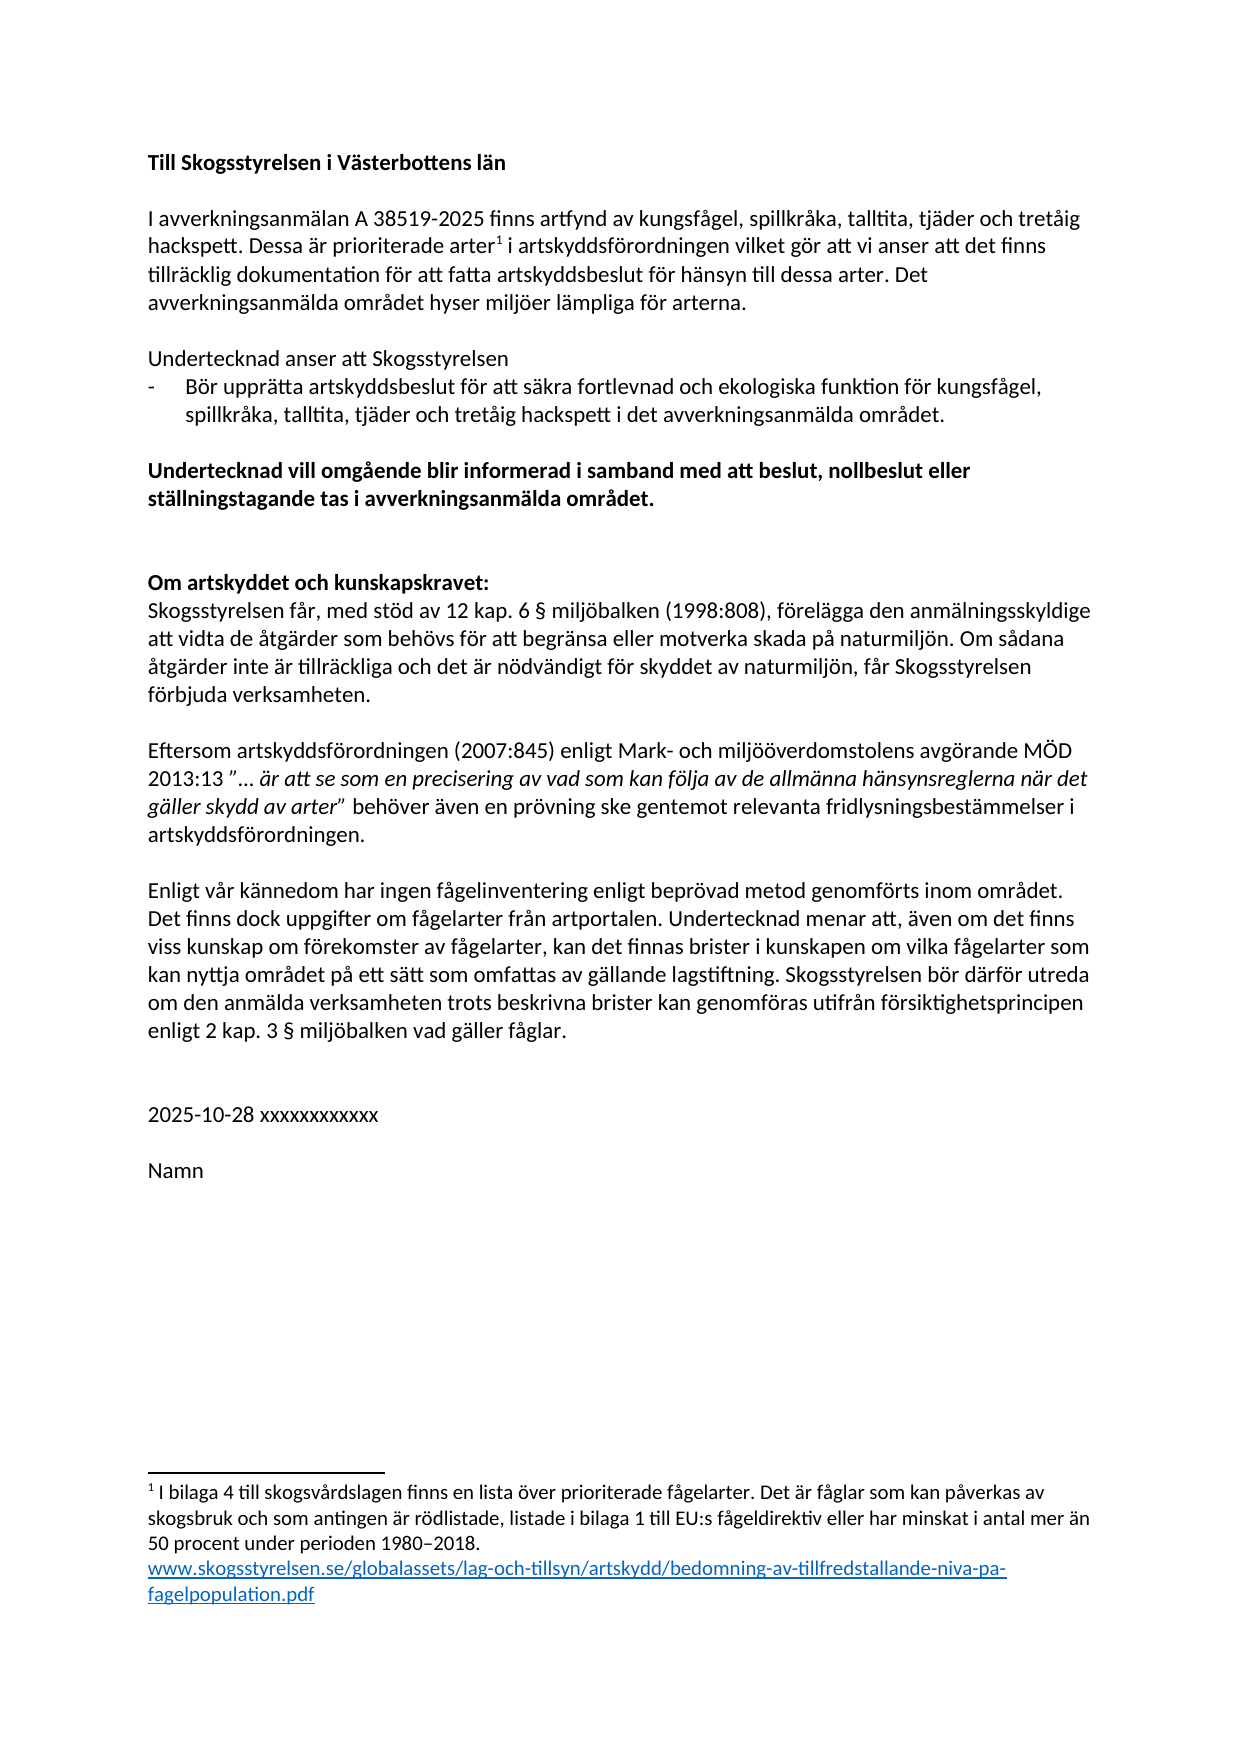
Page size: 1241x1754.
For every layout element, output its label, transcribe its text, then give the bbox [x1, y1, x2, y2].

text Undertecknad anser att Skogsstyrelsen [148, 344, 1093, 372]
text Enligt vår kännedom har ingen fågelinventering enligt beprövad metod genomförts inom området. Det finns dock uppgifter om fågelarter från artportalen. Undertecknad menar att, även om det finns viss kunskap om förekomster av fågelarter, kan det finnas brister i kunskapen om vilka fågelarter som kan nyttja området på ett sätt som omfattas av gällande lagstiftning. Skogsstyrelsen bör därför utreda om den anmälda verksamheten trots beskrivna brister kan genomföras utifrån försiktighetsprincipen enligt 2 kap. 3 § miljöbalken vad gäller fåglar. [148, 876, 1093, 1044]
text gäller skydd av arter” behöver även en prövning ske gentemot relevanta fridlysningsbestämmelser i artskyddsförordningen. [148, 792, 1093, 848]
text Till Skogsstyrelsen i Västerbottens län [148, 148, 1093, 176]
text Namn [148, 1156, 1093, 1184]
text I avverkningsanmälan A 38519-2025 finns artfynd av kungsfågel, spillkråka, talltita, tjäder och tretåig hackspett. Dessa är prioriterade arter i artskyddsförordningen vilket gör att vi anser att det finns tillräcklig dokumentation för att fatta artskyddsbeslut för hänsyn till dessa arter. Det avverkningsanmälda området hyser miljöer lämpliga för arterna. [148, 204, 1093, 316]
list Bör upprätta artskyddsbeslut för att säkra fortlevnad och ekologiska funktion för kungsfågel, spillkråka, talltita, tjäder och tretåig hackspett i det avverkningsanmälda området. [148, 372, 1093, 428]
text Om artskyddet och kunskapskravet: [148, 568, 1093, 596]
text Skogsstyrelsen får, med stöd av 12 kap. 6 § miljöbalken (1998:808), förelägga den anmälningsskyldige att vidta de åtgärder som behövs för att begränsa eller motverka skada på naturmiljön. Om sådana åtgärder inte är tillräckliga och det är nödvändigt för skyddet av naturmiljön, får Skogsstyrelsen förbjuda verksamheten. [148, 596, 1093, 708]
text Eftersom artskyddsförordningen (2007:845) enligt Mark- och miljööverdomstolens avgörande MÖD 2013:13 ”… är att se som en precisering av vad som kan följa av de allmänna hänsynsreglerna när det [148, 736, 1093, 792]
text Undertecknad vill omgående blir informerad i samband med att beslut, nollbeslut eller ställningstagande tas i avverkningsanmälda området. [148, 456, 1093, 512]
text 2025-10-28 xxxxxxxxxxxx [148, 1100, 1093, 1128]
